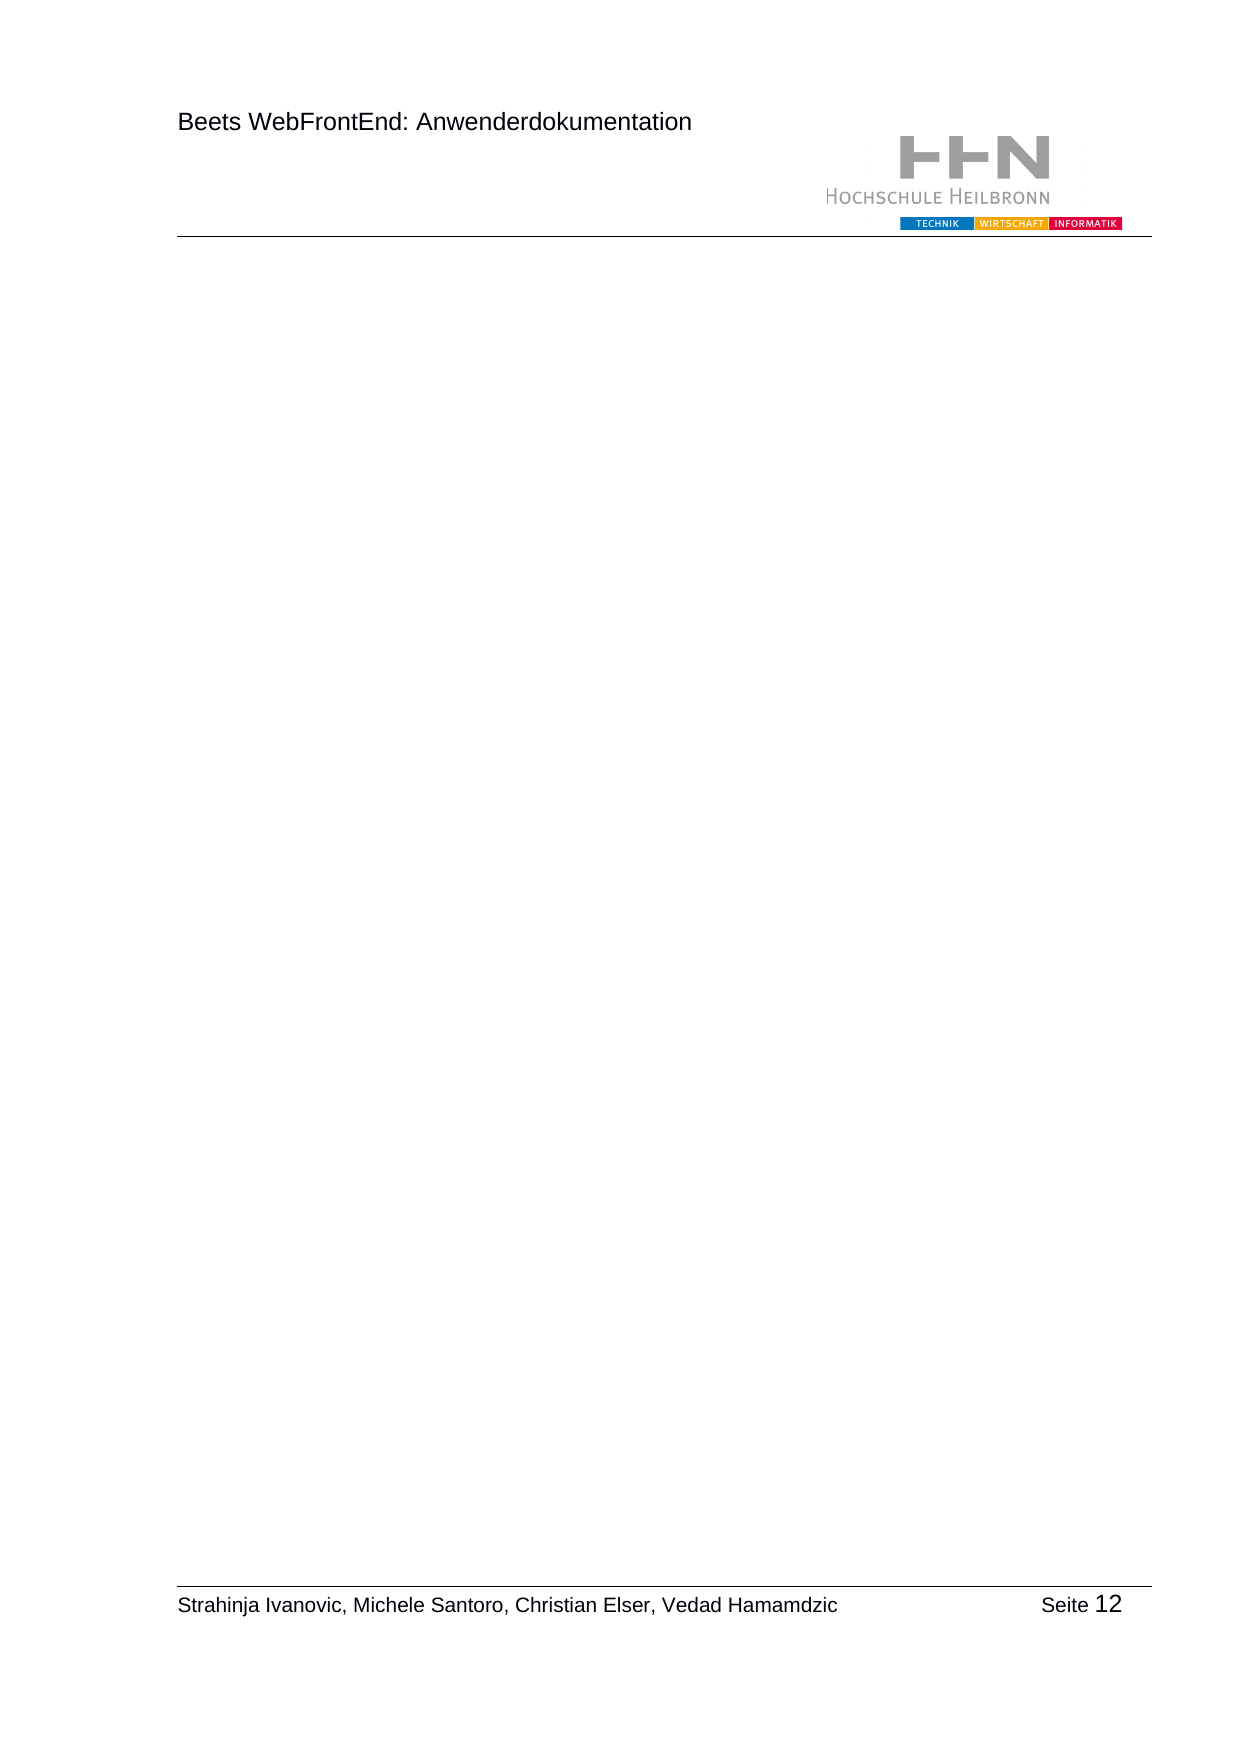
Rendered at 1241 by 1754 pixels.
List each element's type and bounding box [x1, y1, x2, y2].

picture [827, 136, 1123, 230]
